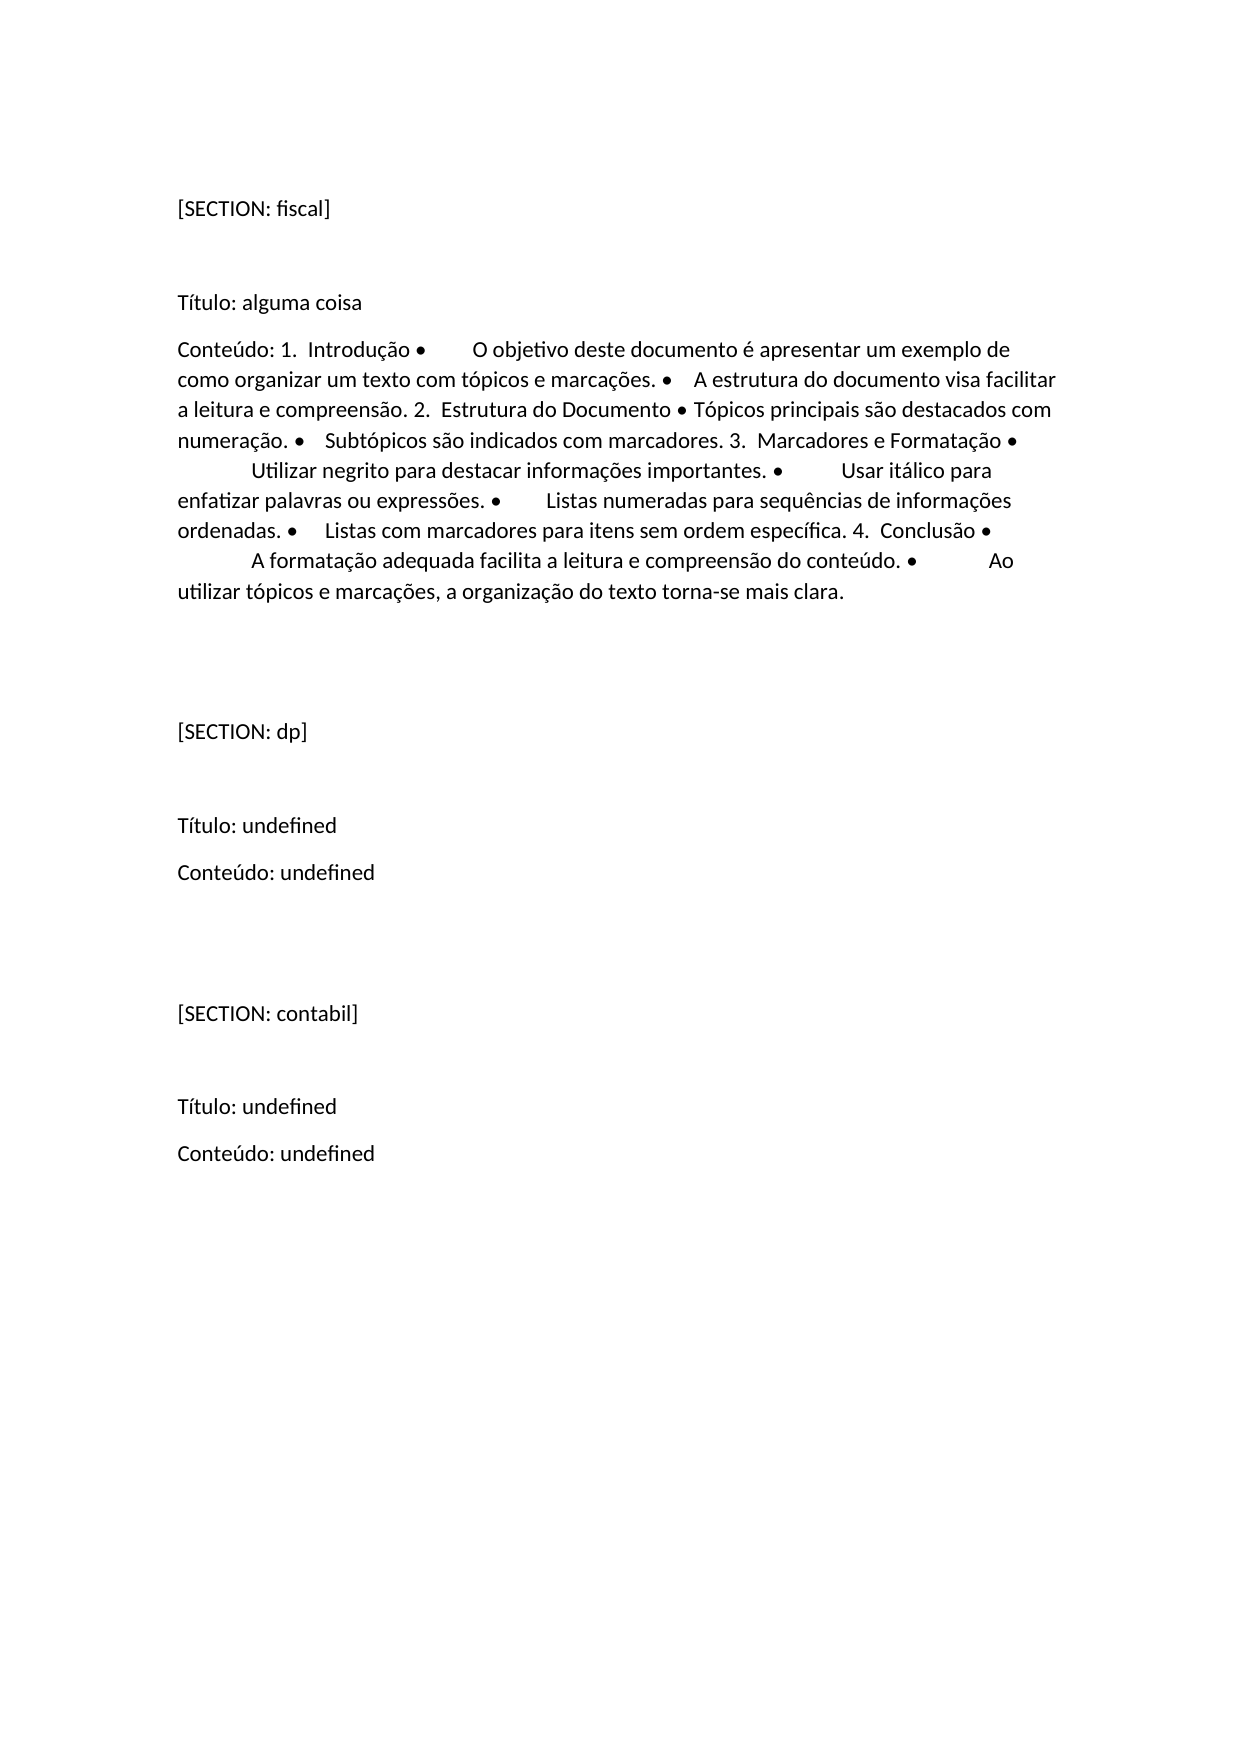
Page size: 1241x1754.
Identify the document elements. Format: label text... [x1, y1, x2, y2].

text Título: undefined [177, 811, 1063, 839]
text Conteúdo: undefined [177, 1139, 1063, 1167]
text Conteúdo: 1. Introdução • O objetivo deste documento é apresentar um exemplo de como organizar um texto com tópicos e marcações. • A estrutura do documento visa facilitar a leitura e compreensão. 2. Estrutura do Documento • Tópicos principais são destacados com numeração. • Subtópicos são indicados com marcadores. 3. Marcadores e Formatação • Utilizar negrito para destacar informações importantes. • Usar itálico para enfatizar palavras ou expressões. • Listas numeradas para sequências de informações ordenadas. • Listas com marcadores para itens sem ordem específica. 4. Conclusão • A formatação adequada facilita a leitura e compreensão do conteúdo. • Ao utilizar tópicos e marcações, a organização do texto torna-se mais clara. [177, 335, 1063, 605]
text [SECTION: fiscal] [177, 194, 1063, 222]
text [SECTION: contabil] [177, 999, 1063, 1027]
text [SECTION: dp] [177, 717, 1063, 745]
text Título: alguma coisa [177, 288, 1063, 316]
text Título: undefined [177, 1092, 1063, 1120]
text Conteúdo: undefined [177, 858, 1063, 886]
